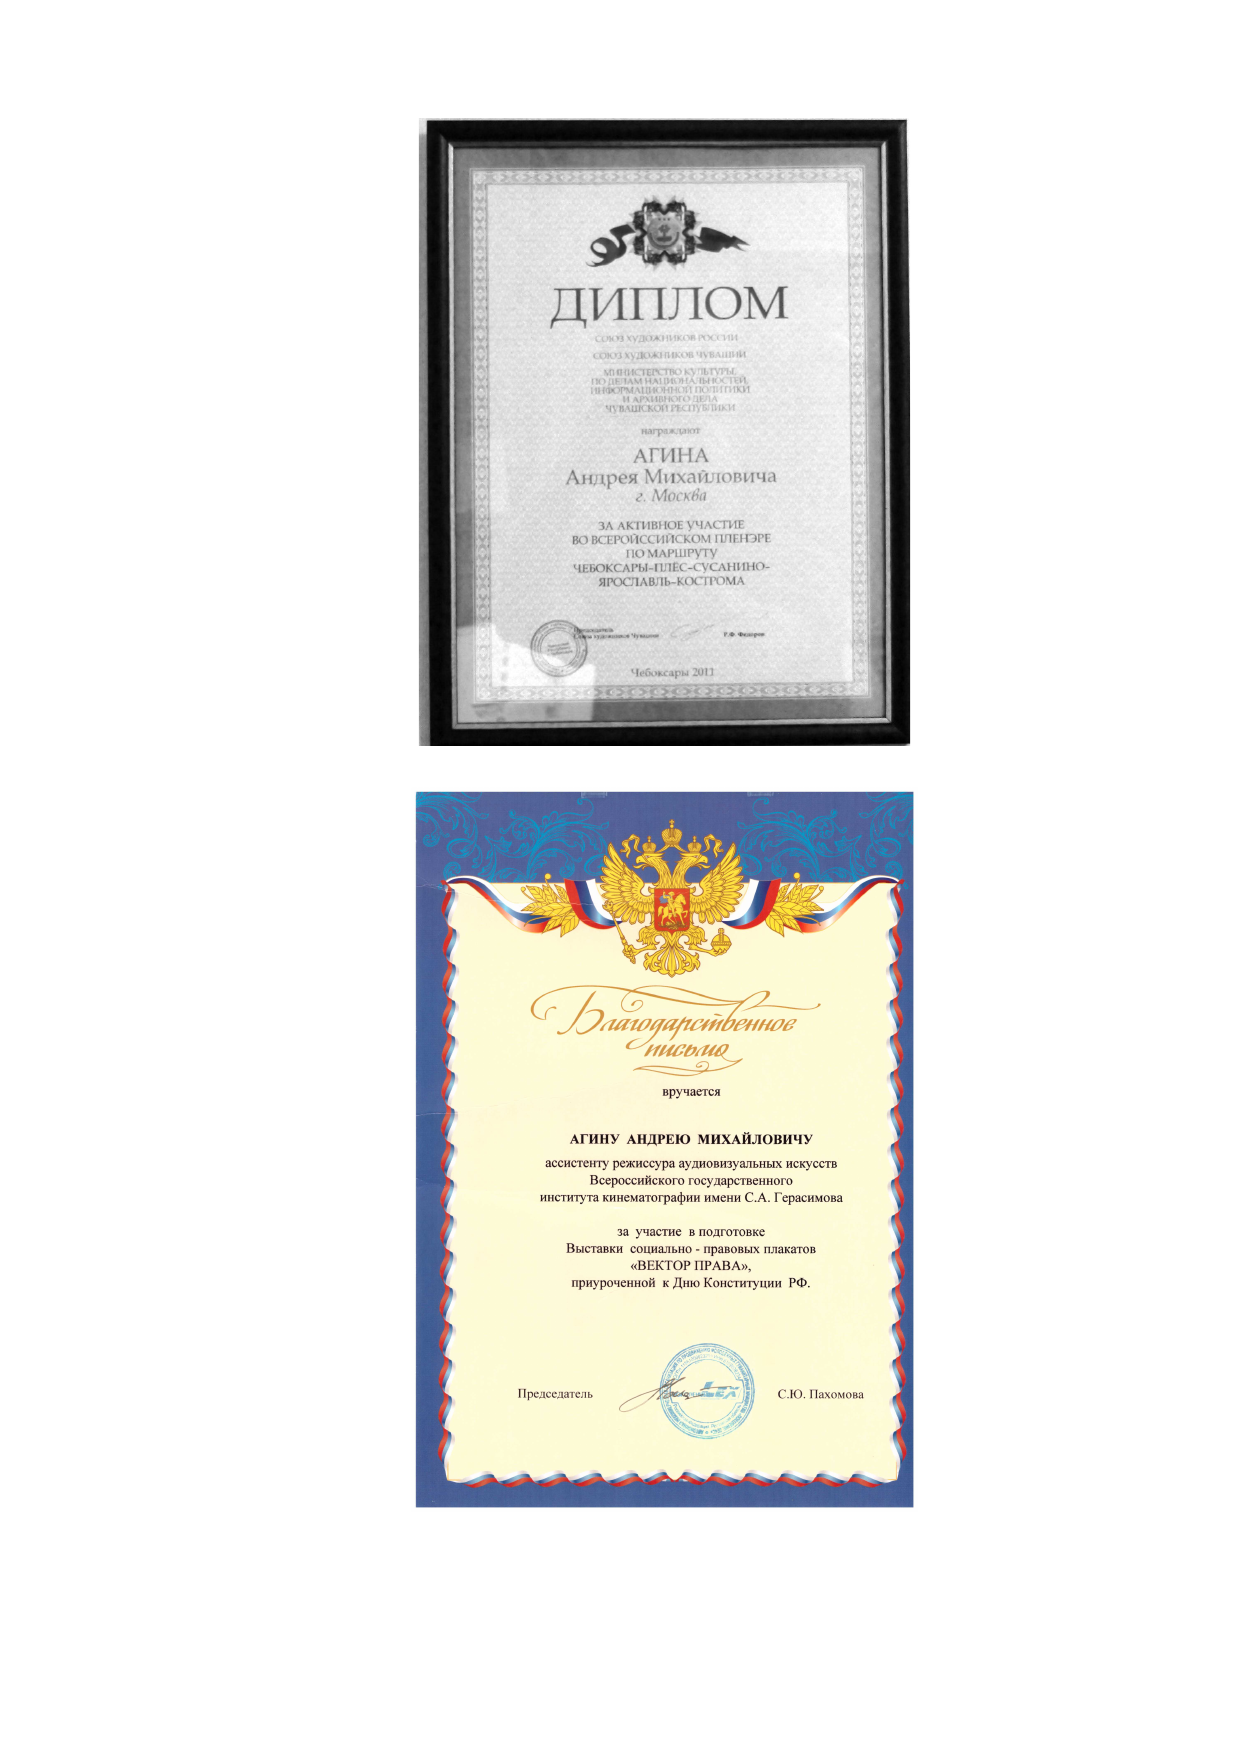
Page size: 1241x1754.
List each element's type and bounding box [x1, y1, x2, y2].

picture [411, 787, 918, 1512]
picture [418, 118, 911, 746]
